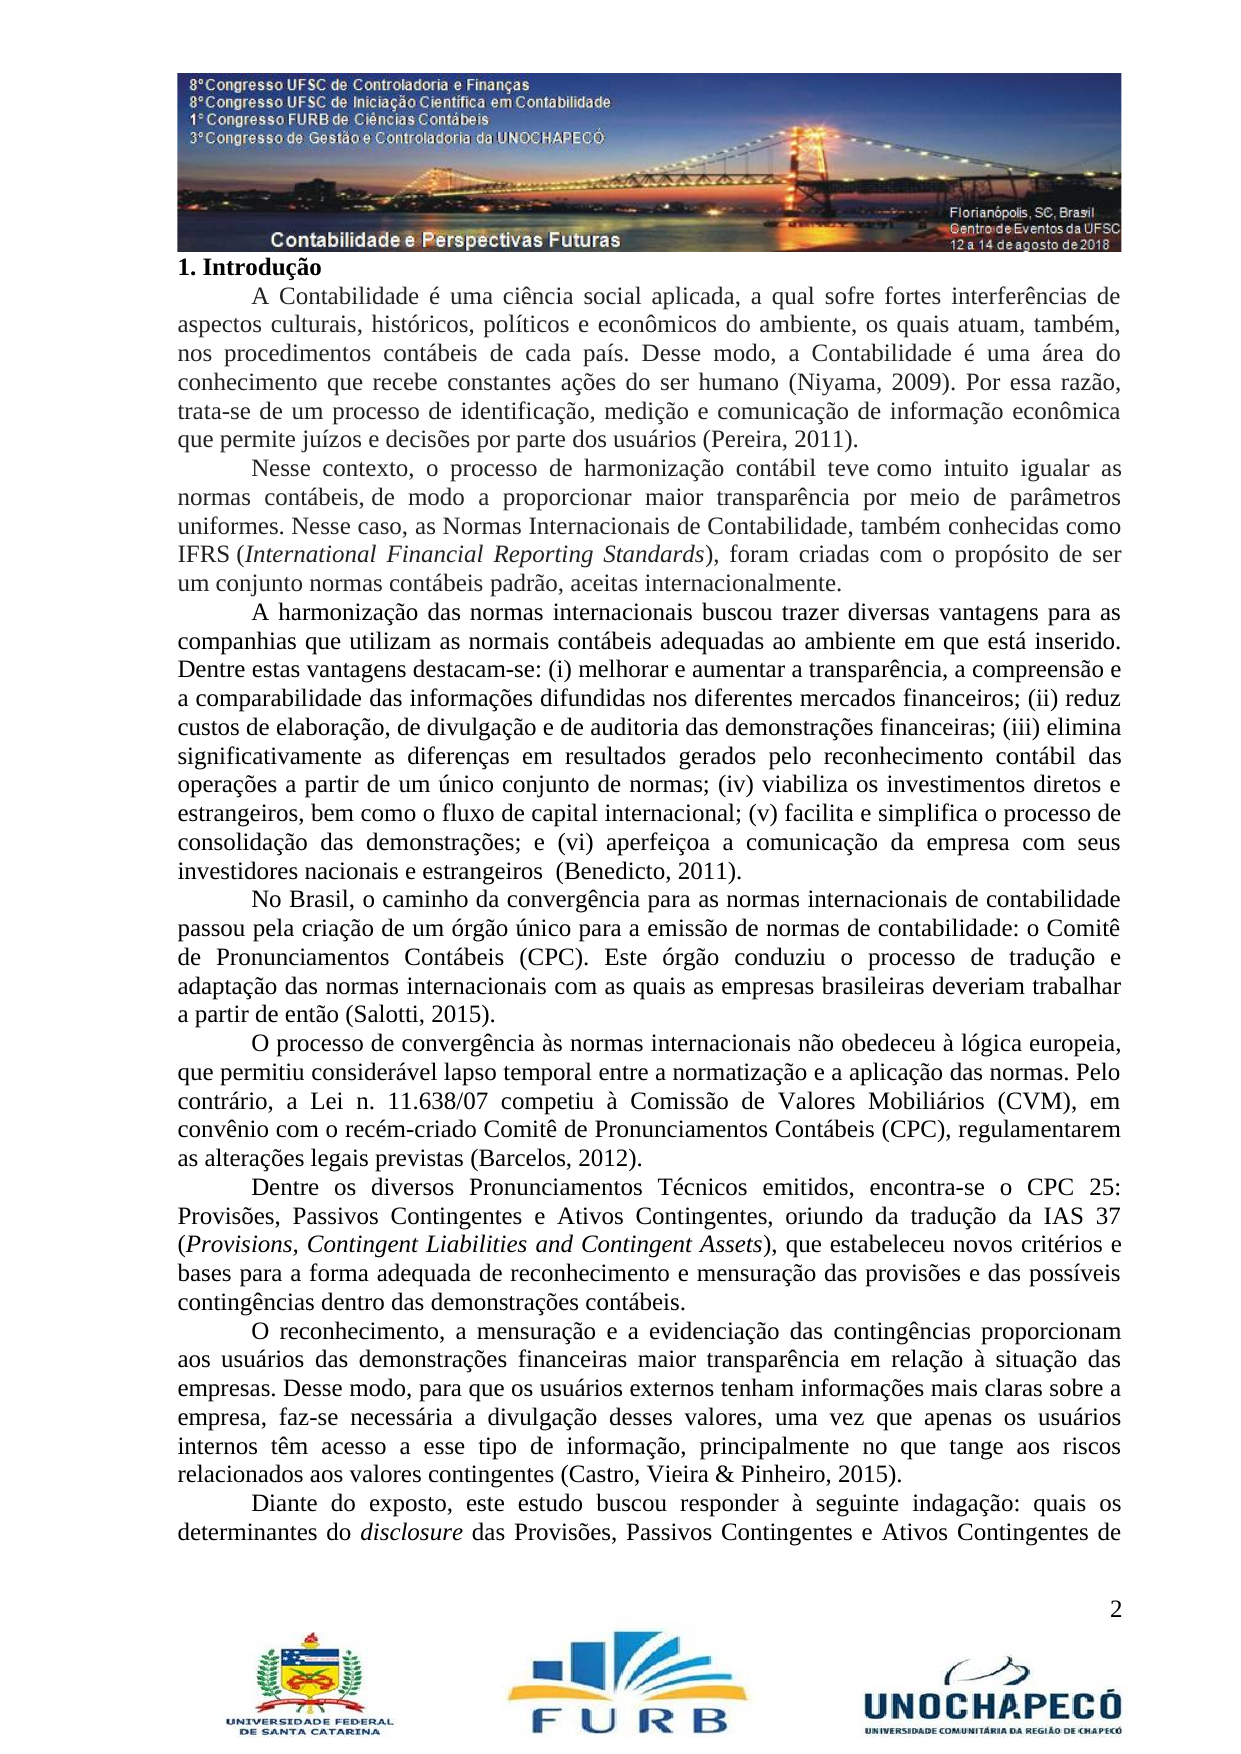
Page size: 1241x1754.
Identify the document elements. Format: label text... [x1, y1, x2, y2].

picture [216, 1618, 1130, 1738]
text O processo de convergência às normas internacionais não obedeceu à lógica europeia, que permitiu considerável lapso temporal entre a normatização e a aplicação das normas. Pelo contrário, a Lei n. 11.638/07 competiu à Comissão de Valores Mobiliários (CVM), em convênio com o recém-criado Comitê de Pronunciamentos Contábeis (CPC), regulamentarem as alterações legais previstas (Barcelos, 2012). [177, 1028, 1122, 1172]
text Nesse contexto, o processo de harmonização contábil teve como intuito igualar as normas contábeis, de modo a proporcionar maior transparência por meio de parâmetros uniformes. Nesse caso, as Normas Internacionais de Contabilidade, também conhecidas como IFRS (International Financial Reporting Standards), foram criadas com o propósito de ser um conjunto normas contábeis padrão, aceitas internacionalmente. [177, 453, 1122, 597]
text O reconhecimento, a mensuração e a evidenciação das contingências proporcionam aos usuários das demonstrações financeiras maior transparência em relação à situação das empresas. Desse modo, para que os usuários externos tenham informações mais claras sobre a empresa, faz-se necessária a divulgação desses valores, uma vez que apenas os usuários internos têm acesso a esse tipo de informação, principalmente no que tange aos riscos relacionados aos valores contingentes (Castro, Vieira & Pinheiro, 2015). [177, 1316, 1122, 1488]
picture [177, 73, 1122, 252]
text Dentre os diversos Pronunciamentos Técnicos emitidos, encontra-se o CPC 25: Provisões, Passivos Contingentes e Ativos Contingentes, oriundo da tradução da IAS 37 (Provisions, Contingent Liabilities and Contingent Assets), que estabeleceu novos critérios e bases para a forma adequada de reconhecimento e mensuração das provisões e das possíveis contingências dentro das demonstrações contábeis. [177, 1172, 1122, 1316]
text A harmonização das normas internacionais buscou trazer diversas vantagens para as companhias que utilizam as normais contábeis adequadas ao ambiente em que está inserido. Dentre estas vantagens destacam-se: (i) melhorar e aumentar a transparência, a compreensão e a comparabilidade das informações difundidas nos diferentes mercados financeiros; (ii) reduz custos de elaboração, de divulgação e de auditoria das demonstrações financeiras; (iii) elimina significativamente as diferenças em resultados gerados pelo reconhecimento contábil das operações a partir de um único conjunto de normas; (iv) viabiliza os investimentos diretos e estrangeiros, bem como o fluxo de capital internacional; (v) facilita e simplifica o processo de consolidação das demonstrações; e (vi) aperfeiçoa a comunicação da empresa com seus investidores nacionais e estrangeiros (Benedicto, 2011). [177, 597, 1122, 884]
text A Contabilidade é uma ciência social aplicada, a qual sofre fortes interferências de aspectos culturais, históricos, políticos e econômicos do ambiente, os quais atuam, também, nos procedimentos contábeis de cada país. Desse modo, a Contabilidade é uma área do conhecimento que recebe constantes ações do ser humano (Niyama, 2009). Por essa razão, trata-se de um processo de identificação, medição e comunicação de informação econômica que permite juízos e decisões por parte dos usuários (Pereira, 2011). [177, 281, 1122, 453]
text 1. Introdução [177, 252, 1122, 281]
text No Brasil, o caminho da convergência para as normas internacionais de contabilidade passou pela criação de um órgão único para a emissão de normas de contabilidade: o Comitê de Pronunciamentos Contábeis (CPC). Este órgão conduziu o processo de tradução e adaptação das normas internacionais com as quais as empresas brasileiras deveriam trabalhar a partir de então (Salotti, 2015). [177, 884, 1122, 1028]
